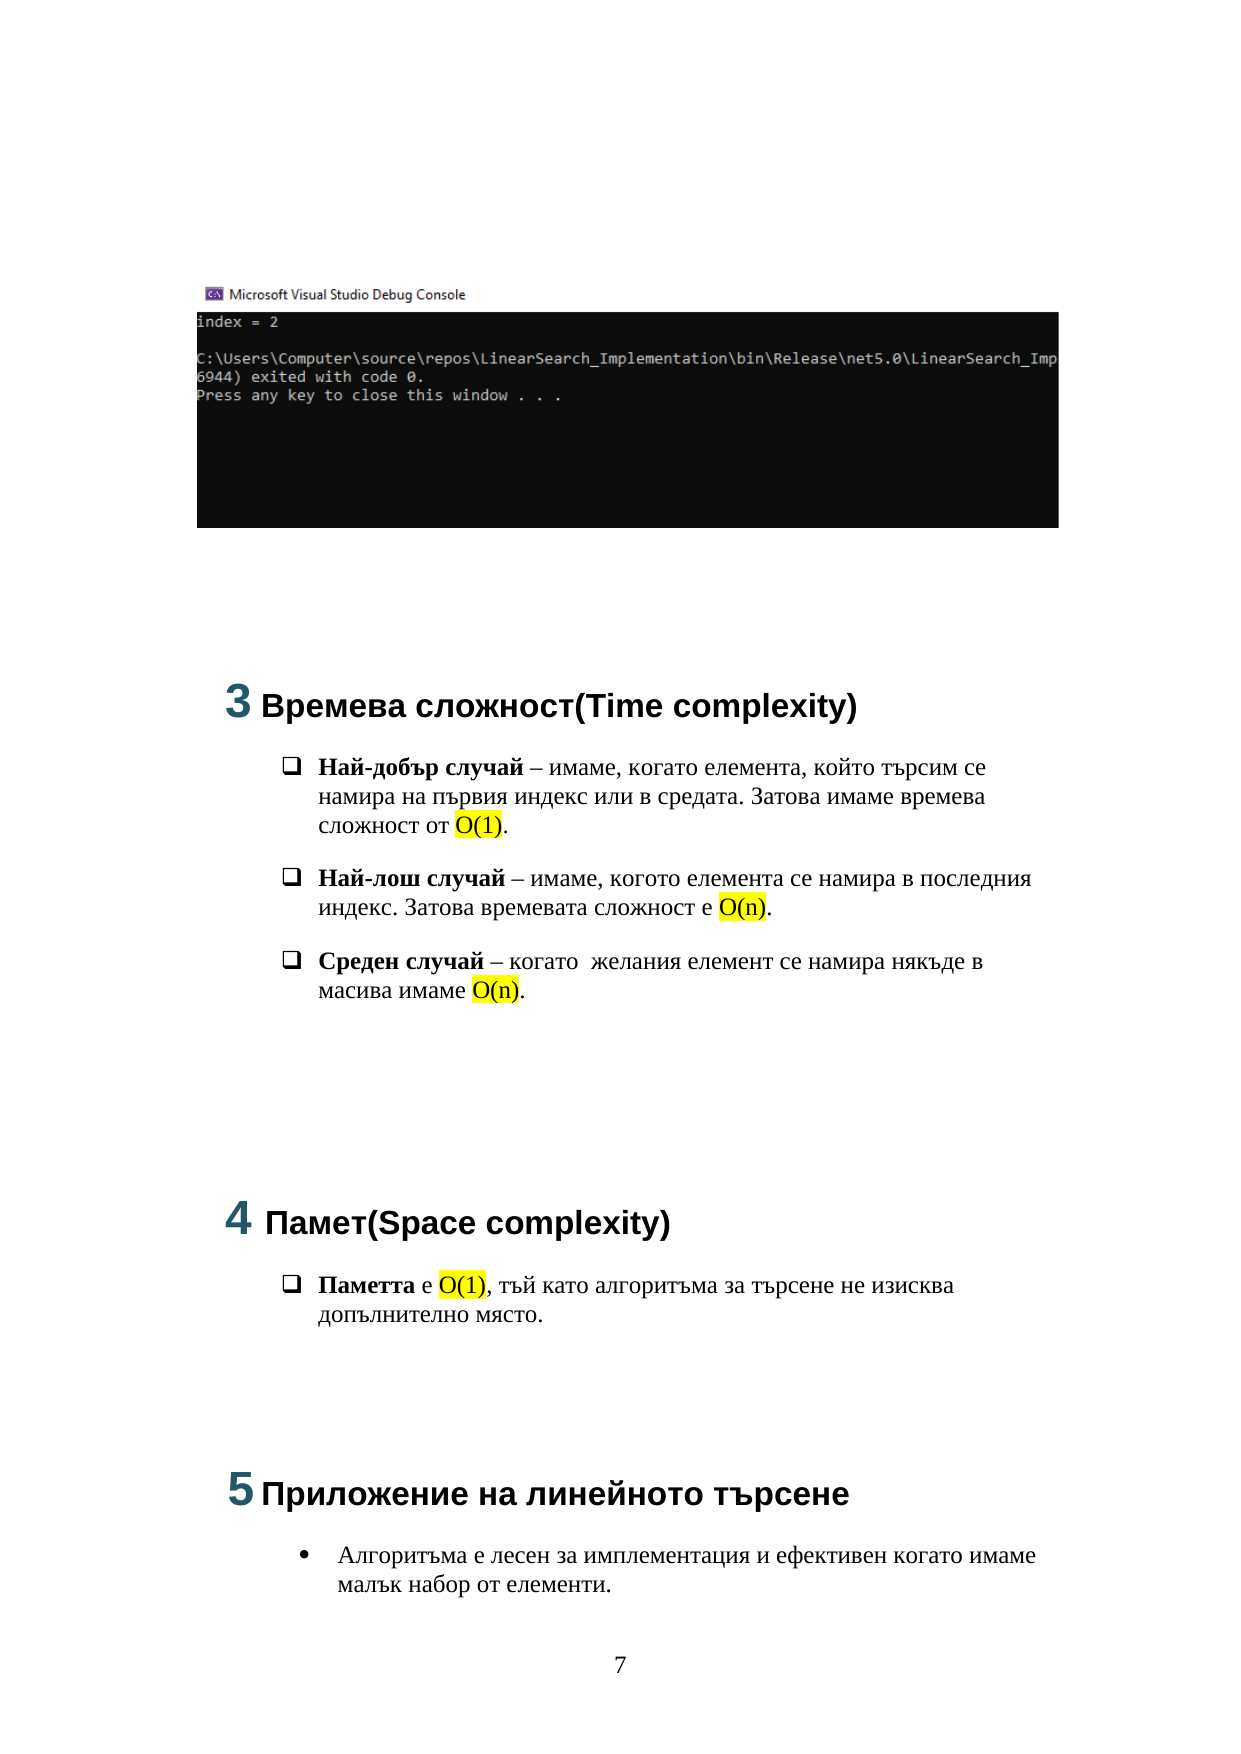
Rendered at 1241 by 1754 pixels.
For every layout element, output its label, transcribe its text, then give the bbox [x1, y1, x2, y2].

list Най-лош случай – имаме, когото елемента се намира в последния индекс. Затова времевата сложност е O(n). [281, 863, 1053, 921]
list Паметта е O(1), тъй като алгоритъма за търсене не изисква допълнително място. [281, 1270, 1053, 1327]
list Алгоритъма е лесен за имплементация и ефективен когато имаме малък набор от елементи. [300, 1540, 1053, 1597]
list Най-добър случай – имаме, когато елемента, който търсим се намира на първия индекс или в средата. Затова имаме времева сложност от O(1). [281, 752, 1053, 838]
picture [196, 280, 1058, 527]
list 5 Приложение на линейното търсене [187, 1460, 1053, 1515]
subtitle 3 Времева сложност(Time complexity) [225, 672, 1053, 727]
subtitle 4 Памет(Space complexity) [225, 1190, 1053, 1245]
list Среден случай – когато желания елемент се намира някъде в масива имаме O(n). [281, 946, 1053, 1003]
